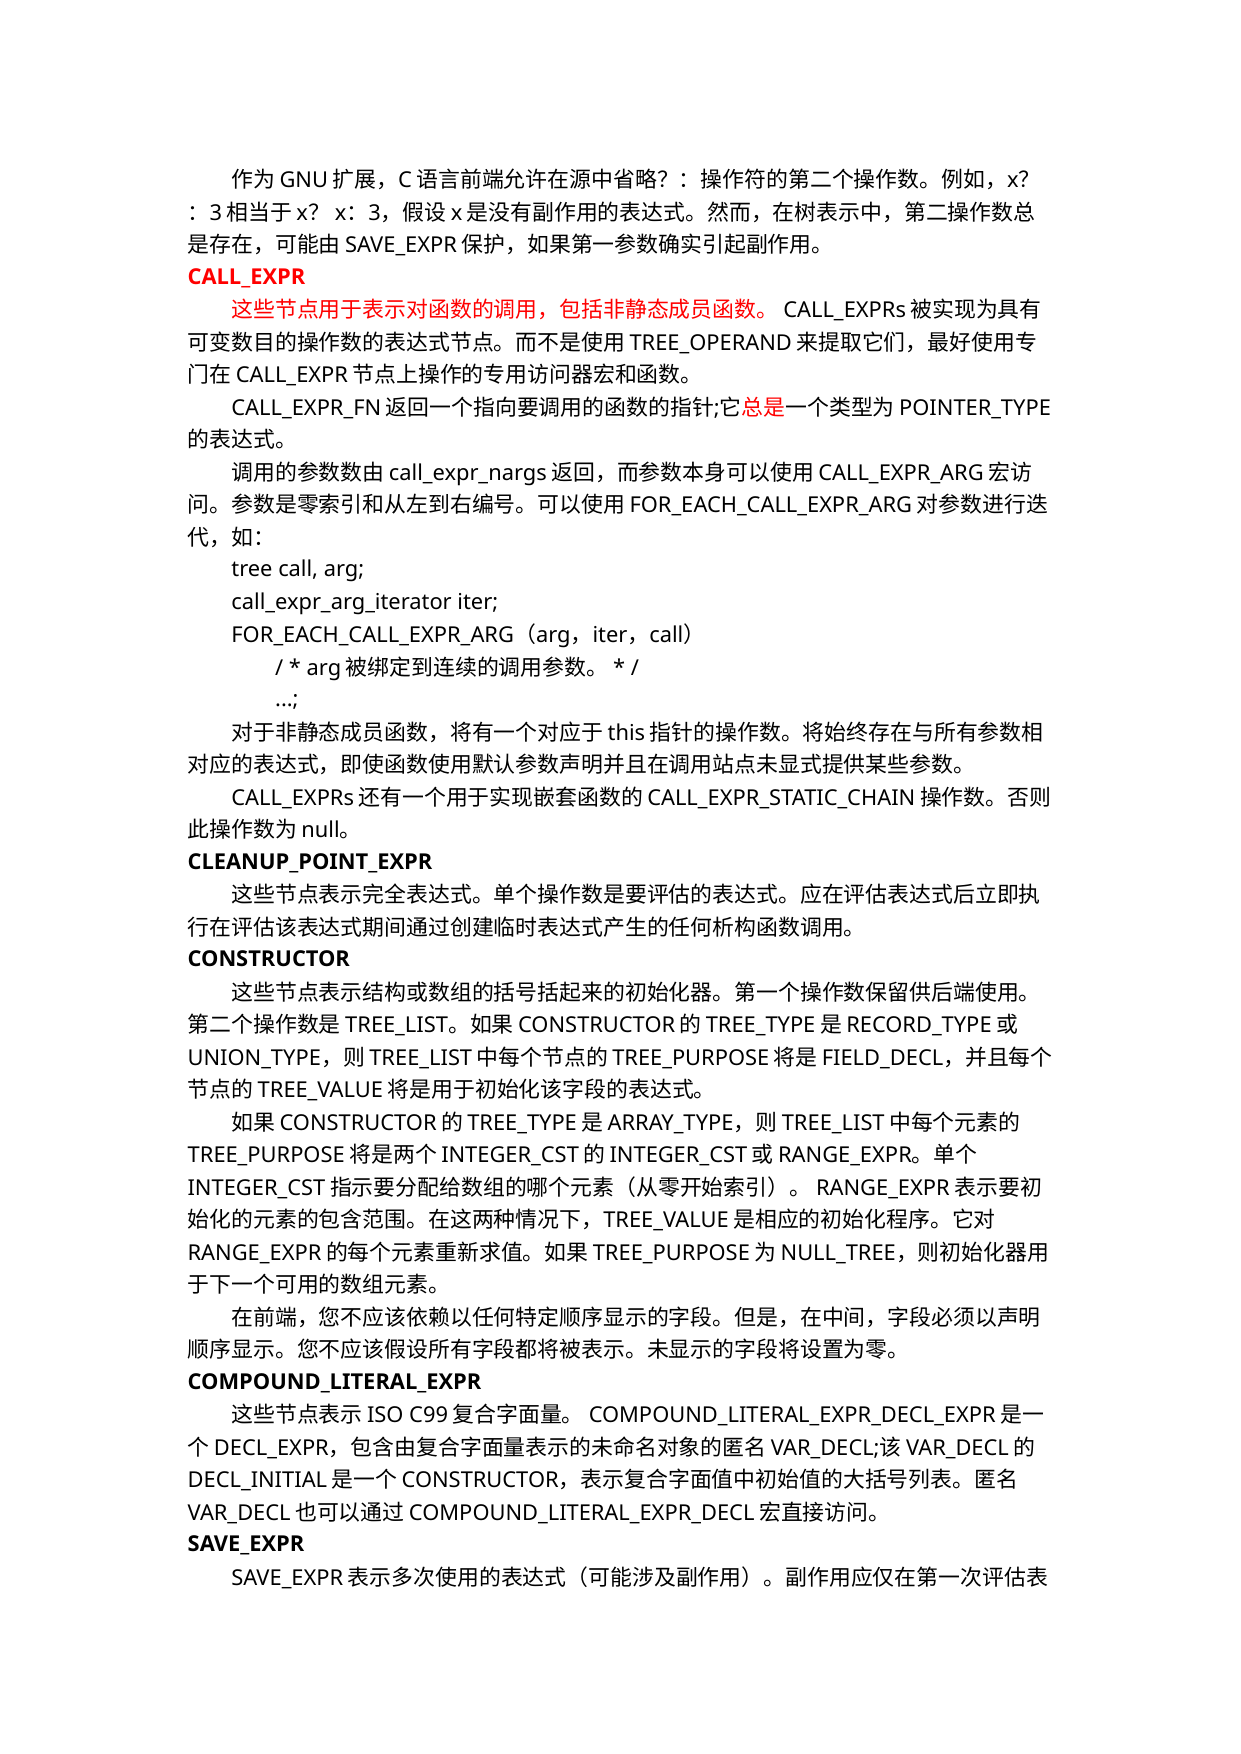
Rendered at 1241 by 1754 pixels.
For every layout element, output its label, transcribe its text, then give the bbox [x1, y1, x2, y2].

text 在前端，您不应该依赖以任何特定顺序显示的字段。但是，在中间，字段必须以声明顺序显示。您不应该假设所有字段都将被表示。未显示的字段将设置为零。 [187, 1299, 1053, 1364]
text 调用的参数数由call_expr_nargs返回，而参数本身可以使用CALL_EXPR_ARG宏访问。参数是零索引和从左到右编号。可以使用FOR_EACH_CALL_EXPR_ARG对参数进行迭代，如： [187, 454, 1053, 552]
text CALL_EXPR [187, 259, 1053, 292]
text COMPOUND_LITERAL_EXPR [187, 1364, 1053, 1397]
text CALL_EXPR_FN返回一个指向要调用的函数的指针;它总是一个类型为POINTER_TYPE的表达式。 [187, 389, 1053, 454]
text FOR_EACH_CALL_EXPR_ARG（arg，iter，call） [187, 617, 1053, 649]
text tree call, arg; [187, 552, 1053, 584]
text 这些节点用于表示对函数的调用，包括非静态成员函数。 CALL_EXPRs被实现为具有可变数目的操作数的表达式节点。而不是使用TREE_OPERAND来提取它们，最好使用专门在CALL_EXPR节点上操作的专用访问器宏和函数。 [187, 292, 1053, 389]
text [187, 1559, 1053, 1592]
text 这些节点表示结构或数组的括号括起来的初始化器。第一个操作数保留供后端使用。第二个操作数是TREE_LIST。如果CONSTRUCTOR的TREE_TYPE是RECORD_TYPE或UNION_TYPE，则TREE_LIST中每个节点的TREE_PURPOSE将是FIELD_DECL，并且每个节点的TREE_VALUE将是用于初始化该字段的表达式。 [187, 974, 1053, 1104]
text 对于非静态成员函数，将有一个对应于this指针的操作数。将始终存在与所有参数相对应的表达式，即使函数使用默认参数声明并且在调用站点未显式提供某些参数。 [187, 714, 1053, 779]
text SAVE_EXPR [187, 1527, 1053, 1559]
text CALL_EXPRs还有一个用于实现嵌套函数的CALL_EXPR_STATIC_CHAIN操作数。否则此操作数为null。 [187, 779, 1053, 844]
text / * arg被绑定到连续的调用参数。 * / [187, 649, 1053, 682]
text 这些节点表示ISO C99复合字面量。 COMPOUND_LITERAL_EXPR_DECL_EXPR是一个DECL_EXPR，包含由复合字面量表示的未命名对象的匿名VAR_DECL;该VAR_DECL的DECL_INITIAL是一个CONSTRUCTOR，表示复合字面值中初始值的大括号列表。匿名VAR_DECL也可以通过COMPOUND_LITERAL_EXPR_DECL宏直接访问。 [187, 1397, 1053, 1527]
text 如果CONSTRUCTOR的TREE_TYPE是ARRAY_TYPE，则TREE_LIST中每个元素的TREE_PURPOSE将是两个INTEGER_CST的INTEGER_CST或RANGE_EXPR。单个INTEGER_CST指示要分配给数组的哪个元素（从零开始索引）。 RANGE_EXPR表示要初始化的元素的包含范围。在这两种情况下，TREE_VALUE是相应的初始化程序。它对RANGE_EXPR的每个元素重新求值。如果TREE_PURPOSE为NULL_TREE，则初始化器用于下一个可用的数组元素。 [187, 1104, 1053, 1299]
text 作为GNU扩展，C语言前端允许在源中省略？：操作符的第二个操作数。例如，x？ ：3相当于x？ x：3，假设x是没有副作用的表达式。然而，在树表示中，第二操作数总是存在，可能由SAVE_EXPR保护，如果第一参数确实引起副作用。 [187, 162, 1053, 259]
text call_expr_arg_iterator iter; [187, 584, 1053, 617]
text CLEANUP_POINT_EXPR [187, 844, 1053, 877]
text CONSTRUCTOR [187, 942, 1053, 974]
text 这些节点表示完全表达式。单个操作数是要评估的表达式。应在评估表达式后立即执行在评估该表达式期间通过创建临时表达式产生的任何析构函数调用。 [187, 877, 1053, 942]
text ...; [187, 682, 1053, 714]
